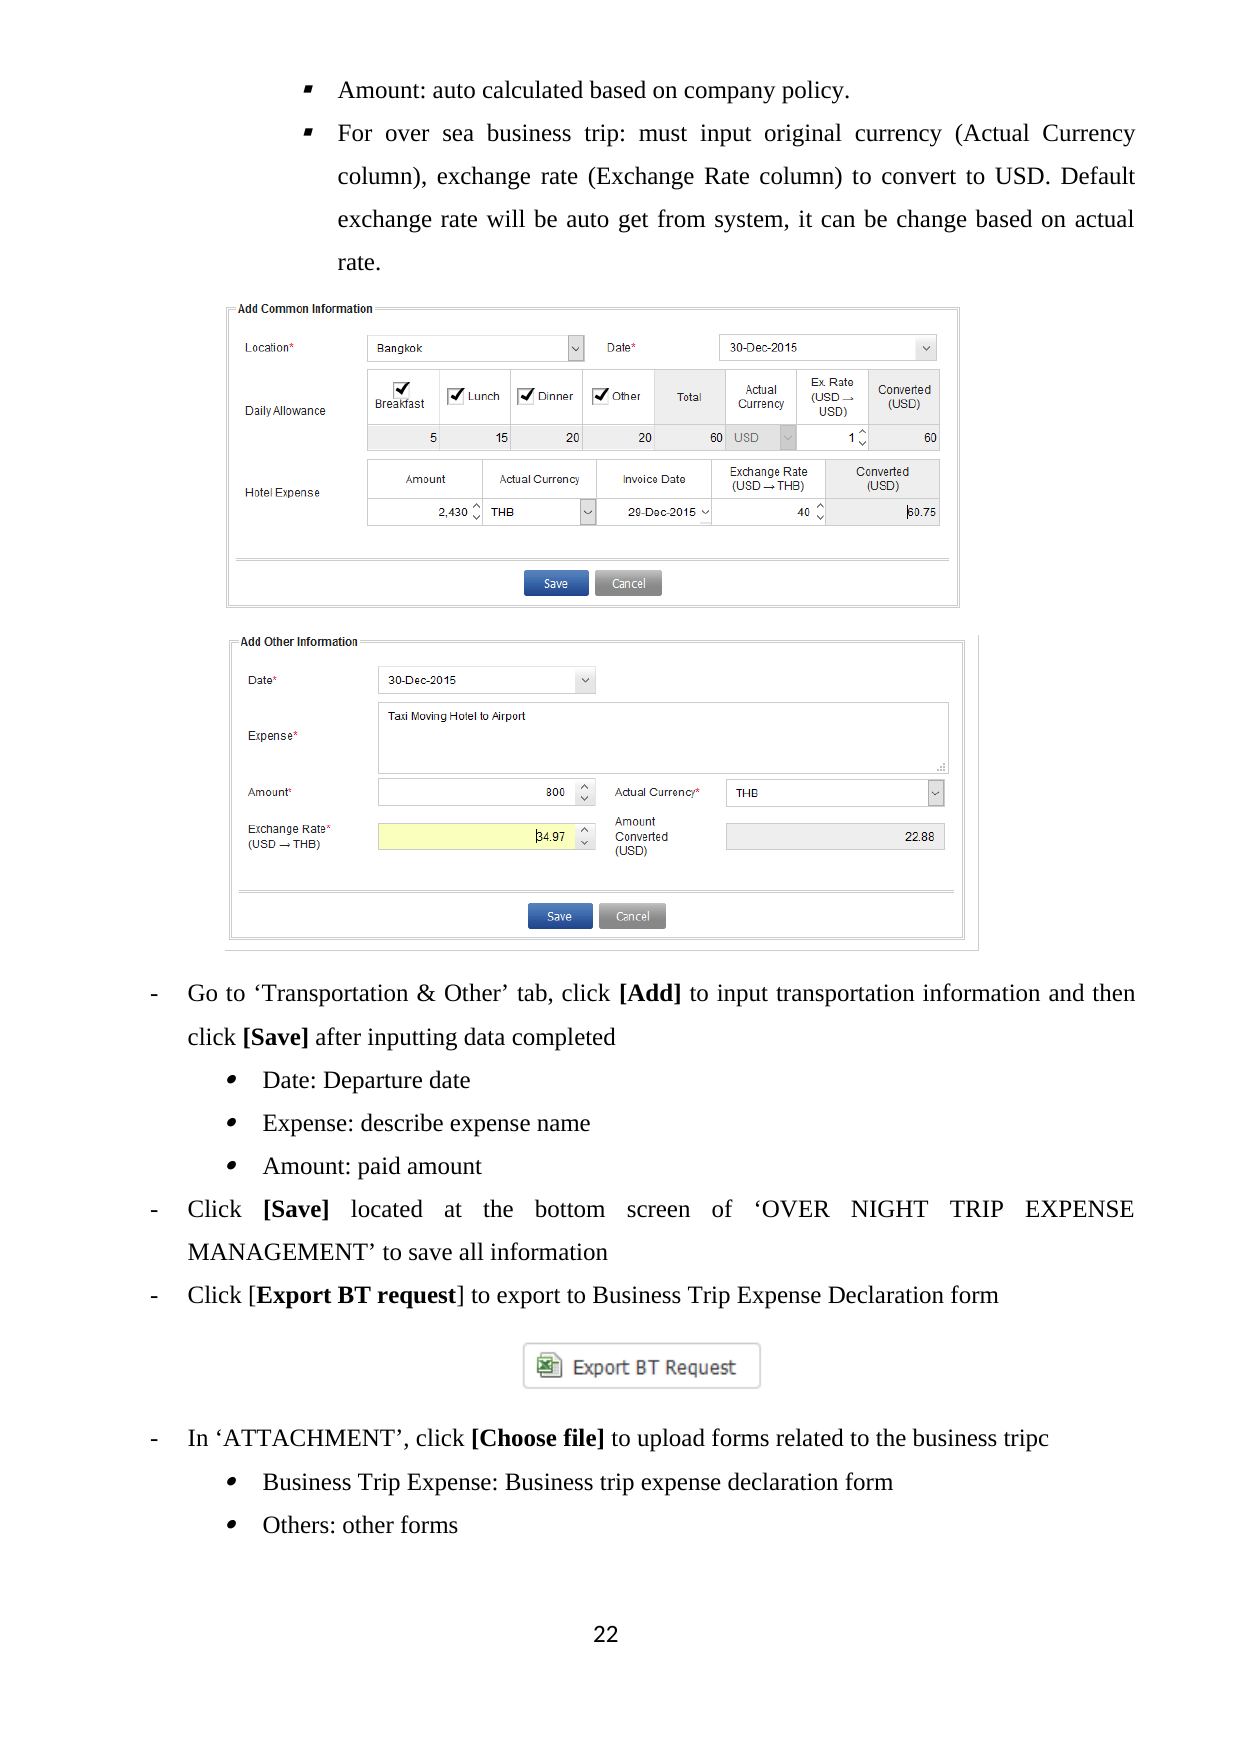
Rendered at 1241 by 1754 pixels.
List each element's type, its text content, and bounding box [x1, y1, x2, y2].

picture [225, 635, 982, 952]
list Amount: paid amount [225, 1151, 1136, 1180]
list Amount: auto calculated based on company policy. [300, 75, 1136, 104]
list In ‘ATTACHMENT’, click [Choose file] to upload forms related to the business tripc [150, 1423, 1136, 1452]
list Business Trip Expense: Business trip expense declaration form [225, 1467, 1136, 1495]
list Click [Save] located at the bottom screen of ‘OVER NIGHT TRIP EXPENSE MANAGEMENT’ to save all information [150, 1194, 1136, 1266]
list Go to ‘Transportation & Other’ tab, click [Add] to input transportation information and then click [Save] after inputting data completed [150, 978, 1136, 1050]
list Expense: describe expense name [225, 1108, 1136, 1137]
list Date: Departure date [225, 1065, 1136, 1093]
list For over sea business trip: must input original currency (Actual Currency column), exchange rate (Exchange Rate column) to convert to USD. Default exchange rate will be auto get from system, it can be change based on actual rate. [300, 118, 1136, 276]
picture [225, 303, 962, 610]
list Click [Export BT request] to export to Business Trip Expense Declaration form [150, 1280, 1136, 1309]
list Others: other forms [225, 1510, 1136, 1538]
picture [517, 1336, 769, 1397]
